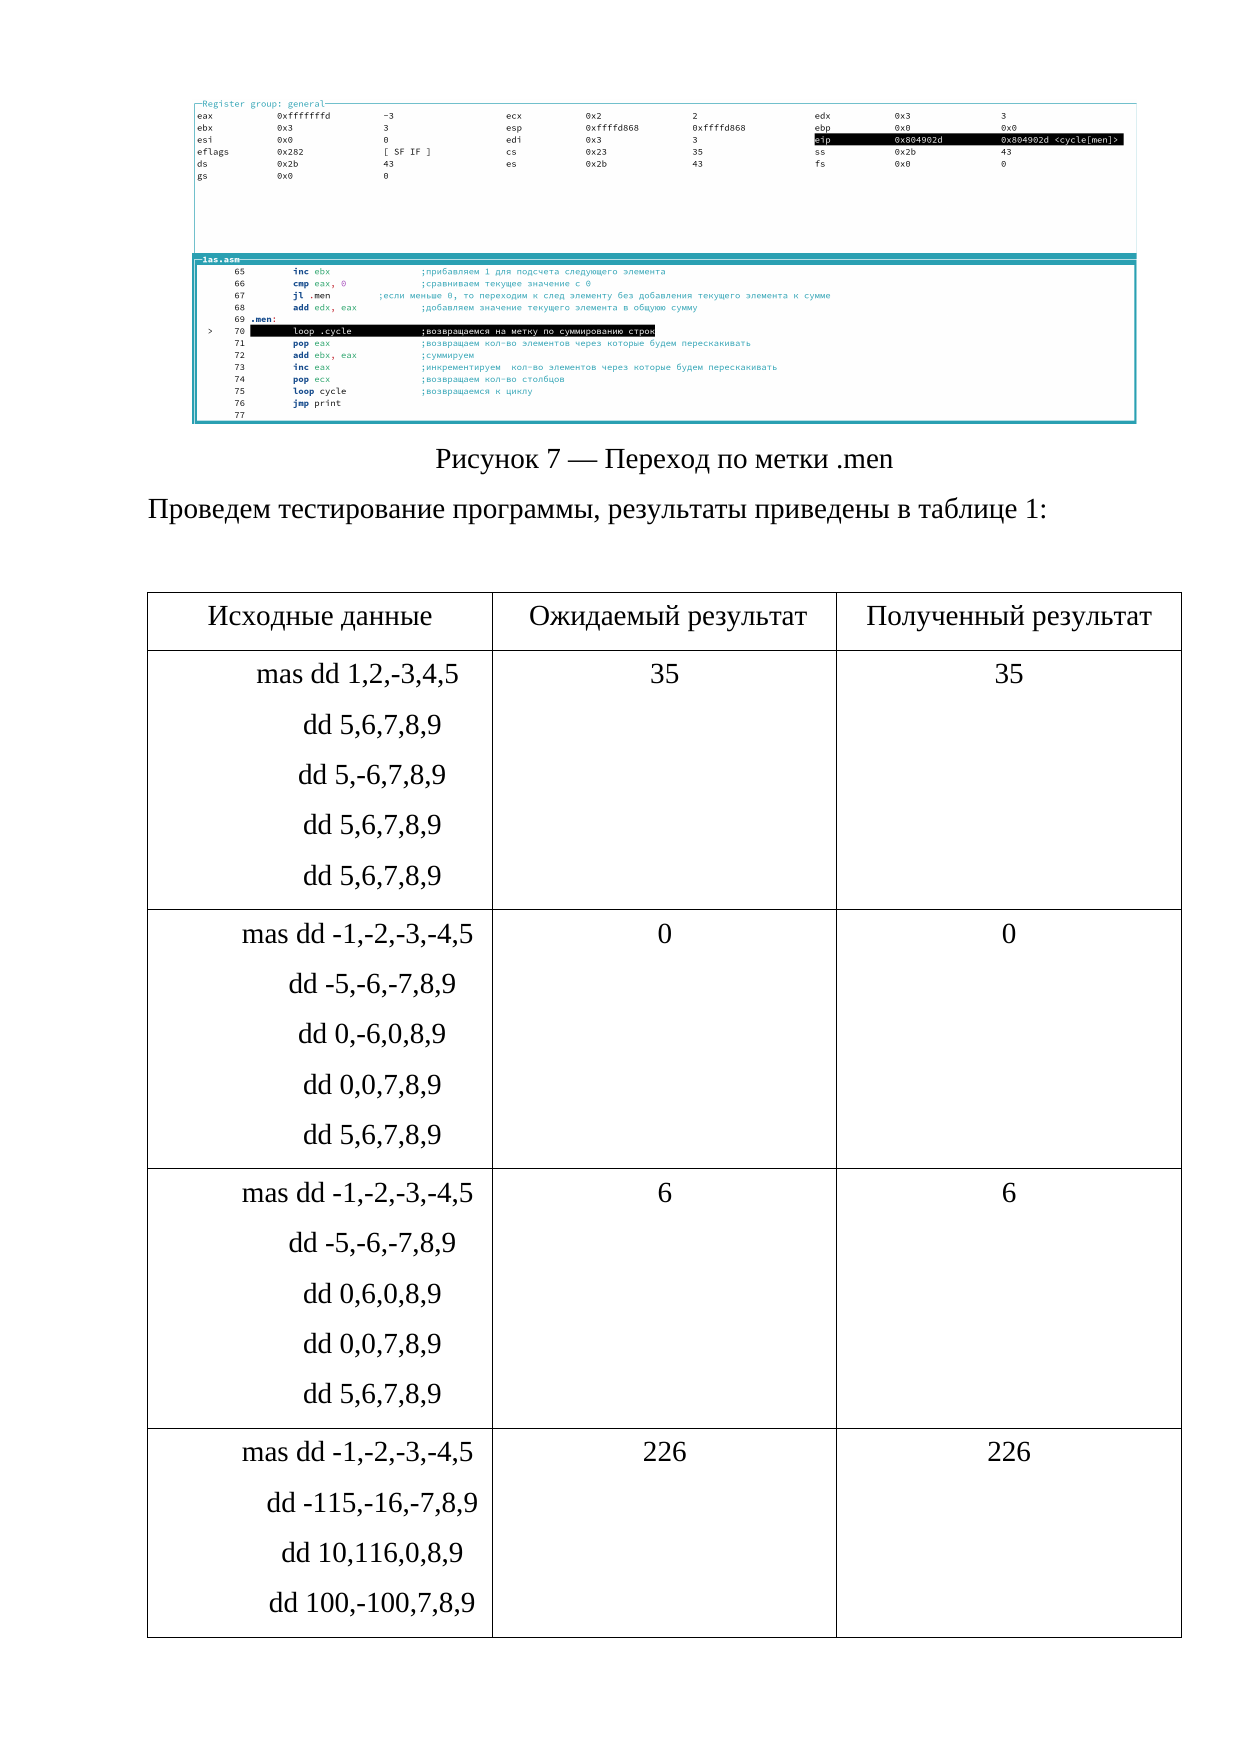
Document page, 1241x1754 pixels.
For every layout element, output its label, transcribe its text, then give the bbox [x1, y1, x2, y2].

table_cell 0 [493, 910, 836, 1168]
table_header Исходные данные [148, 593, 492, 650]
table_cell 35 [493, 651, 836, 909]
table_header Ожидаемый результат [493, 593, 836, 650]
table_cell mas dd -1,-2,-3,-4,5 dd -115,-16,-7,8,9 dd 10,116,0,8,9 dd 100,-100,7,8,9 dd 5,6,7,8,9 [148, 1429, 492, 1637]
table_cell mas dd -1,-2,-3,-4,5 dd -5,-6,-7,8,9 dd 0,6,0,8,9 dd 0,0,7,8,9 dd 5,6,7,8,9 [148, 1169, 492, 1428]
table_cell 226 [493, 1429, 836, 1637]
table_cell 6 [837, 1169, 1181, 1428]
table_cell mas dd -1,-2,-3,-4,5 dd -5,-6,-7,8,9 dd 0,-6,0,8,9 dd 0,0,7,8,9 dd 5,6,7,8,9 [148, 910, 492, 1168]
table_cell 226 [837, 1429, 1181, 1637]
text Проведем тестирование программы, результаты приведены в таблице 1: [148, 491, 1181, 525]
picture [192, 99, 1137, 424]
table_cell mas dd 1,2,-3,4,5 dd 5,6,7,8,9 dd 5,-6,7,8,9 dd 5,6,7,8,9 dd 5,6,7,8,9 [148, 651, 492, 909]
table_cell 6 [493, 1169, 836, 1428]
table_cell 35 [837, 651, 1181, 909]
table_header Полученный результат [837, 593, 1181, 650]
table_cell 0 [837, 910, 1181, 1168]
